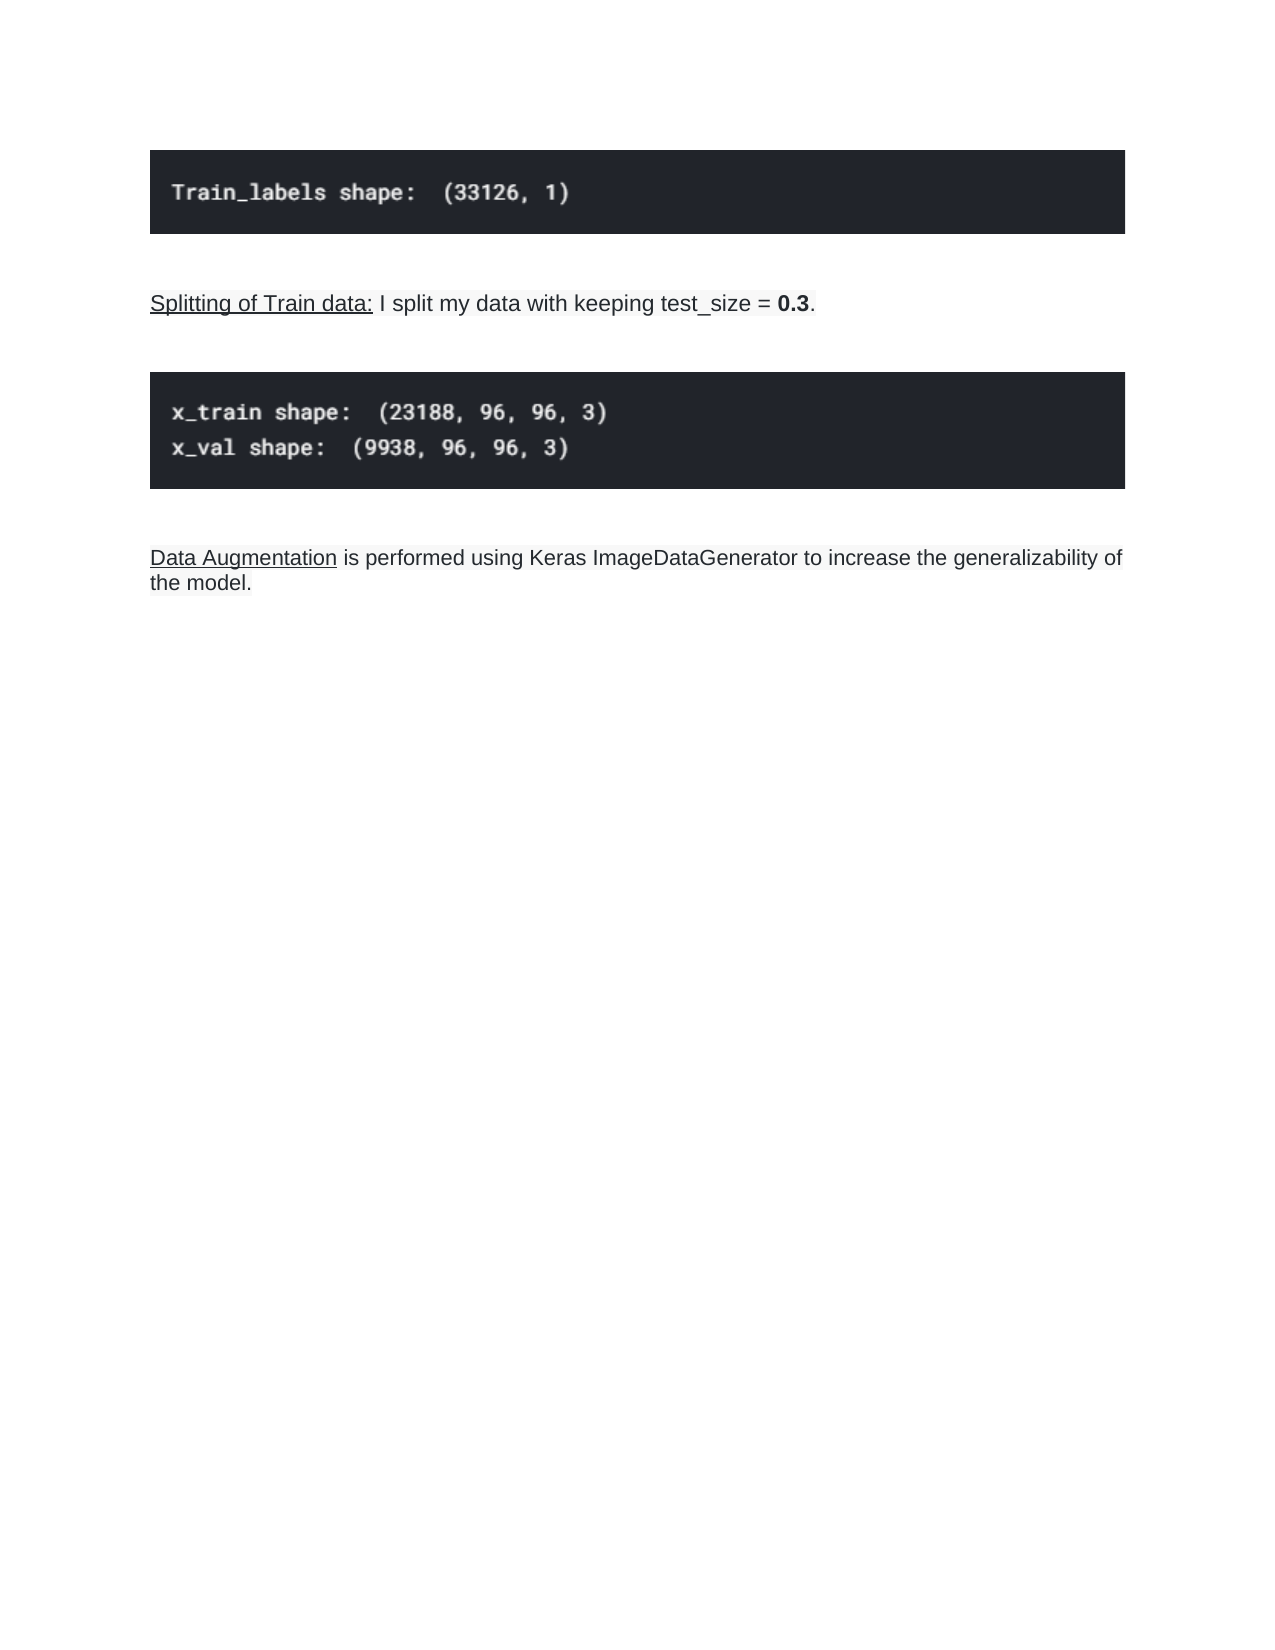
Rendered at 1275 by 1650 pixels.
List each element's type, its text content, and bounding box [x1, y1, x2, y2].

text Splitting of Train data: I split my data with keeping test_size = 0.3. [150, 289, 1125, 316]
picture [150, 150, 1125, 234]
text Data Augmentation is performed using Keras ImageDataGenerator to increase the generalizability of the model. [252, 545, 1125, 596]
picture [150, 372, 1125, 489]
